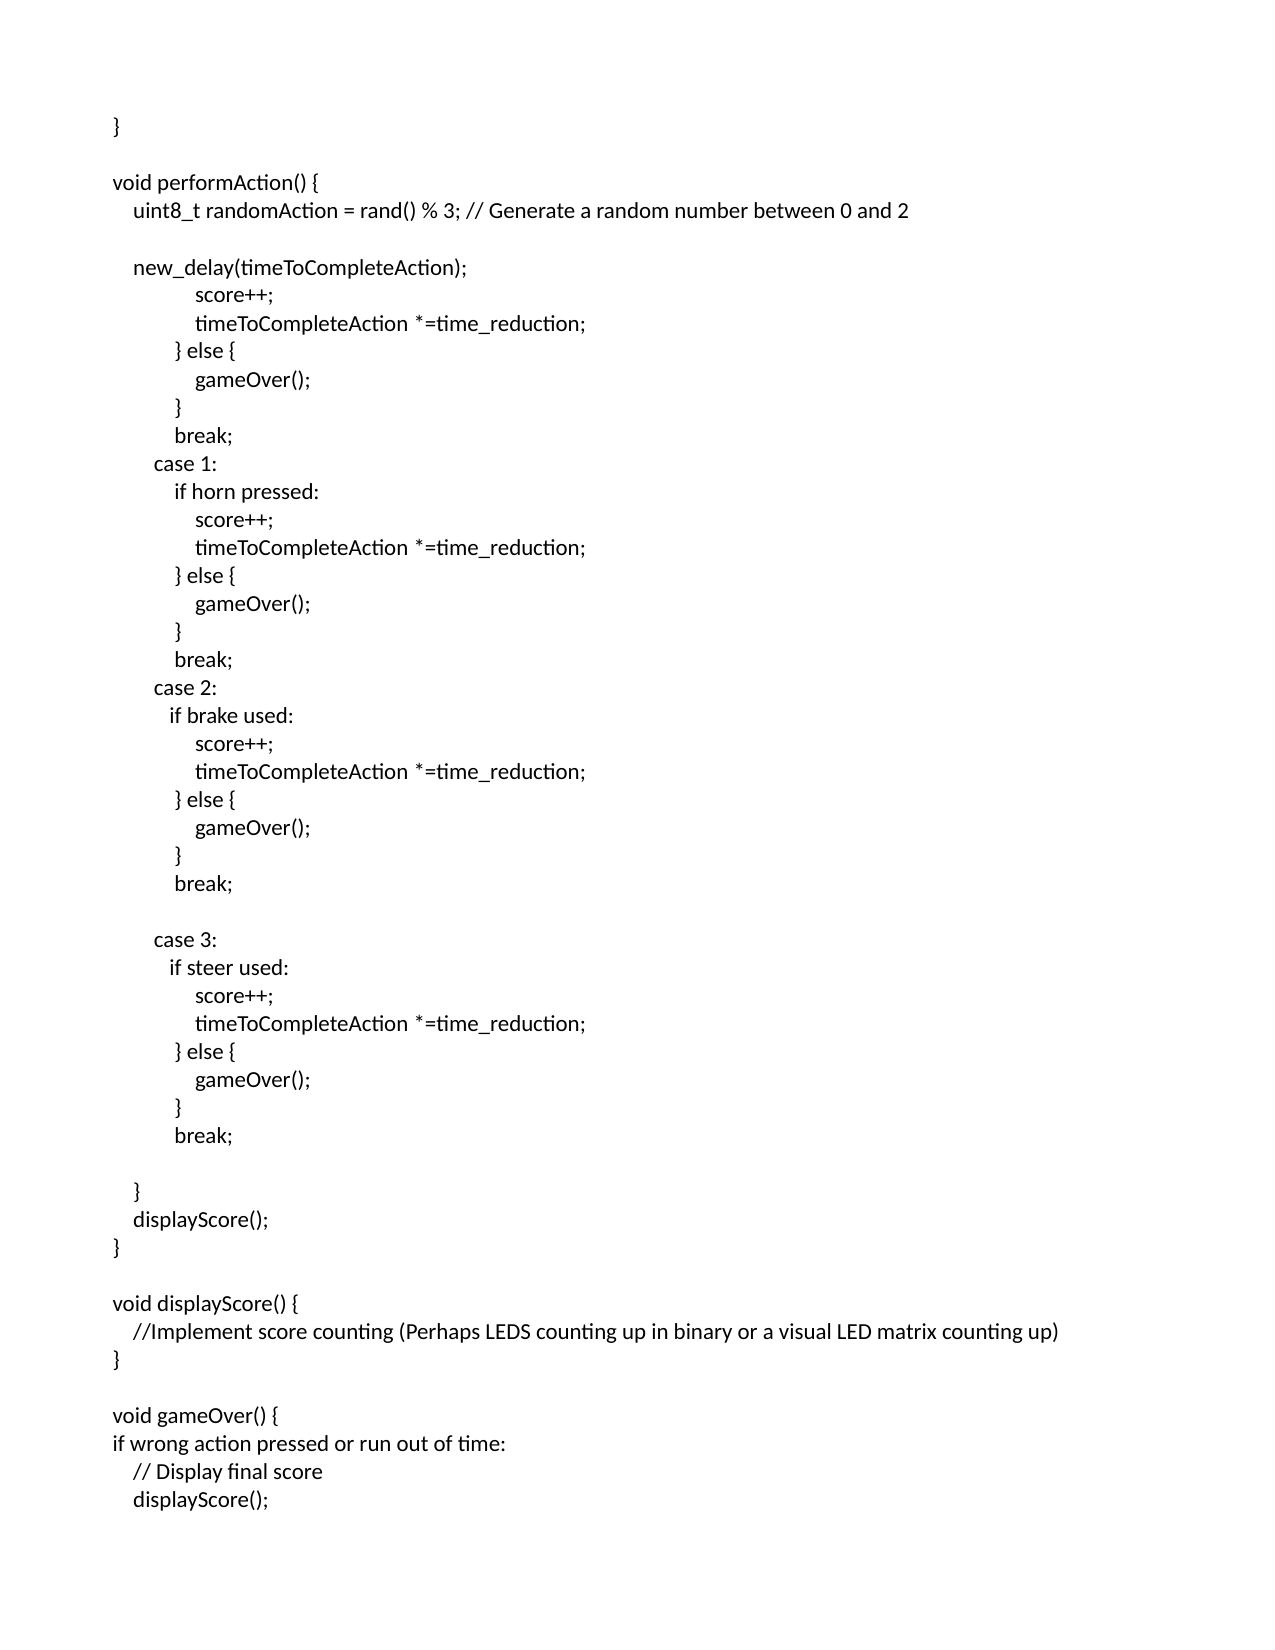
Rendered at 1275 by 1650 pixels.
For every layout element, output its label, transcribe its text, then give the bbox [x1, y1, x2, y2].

text } else { [112, 561, 1162, 589]
text if steer used: [112, 953, 1162, 981]
text } else { [112, 337, 1162, 365]
text score++; [112, 729, 1162, 757]
text void displayScore() { [112, 1289, 1162, 1317]
text } [112, 617, 1162, 645]
text displayScore(); [112, 1205, 1162, 1233]
text } [112, 1177, 1162, 1205]
text // Display final score [112, 1457, 1162, 1486]
text void gameOver() { [112, 1401, 1162, 1429]
text case 2: [112, 673, 1162, 701]
text break; [112, 421, 1162, 449]
text } else { [112, 785, 1162, 813]
text if wrong action pressed or run out of time: [112, 1429, 1162, 1457]
text score++; [112, 505, 1162, 533]
text } [112, 1093, 1162, 1121]
text uint8_t randomAction = rand() % 3; // Generate a random number between 0 and 2 [112, 197, 1162, 224]
text gameOver(); [112, 1065, 1162, 1093]
text break; [112, 645, 1162, 673]
text void performAction() { [112, 168, 1162, 197]
text //Implement score counting (Perhaps LEDS counting up in binary or a visual LED matrix counting up) [112, 1317, 1162, 1345]
text displayScore(); [112, 1486, 1162, 1513]
text } [112, 112, 1162, 141]
text gameOver(); [112, 365, 1162, 393]
text } [112, 393, 1162, 421]
text timeToCompleteAction *=time_reduction; [112, 757, 1162, 785]
text if horn pressed: [112, 477, 1162, 505]
text score++; [112, 981, 1162, 1009]
text } [112, 1345, 1162, 1373]
text gameOver(); [112, 589, 1162, 617]
text if brake used: [112, 701, 1162, 729]
text timeToCompleteAction *=time_reduction; [112, 1009, 1162, 1037]
text } [112, 1233, 1162, 1261]
text break; [112, 869, 1162, 897]
text gameOver(); [112, 813, 1162, 841]
text } [112, 841, 1162, 869]
text new_delay(timeToCompleteAction); [112, 253, 1162, 281]
text case 3: [112, 925, 1162, 953]
text timeToCompleteAction *=time_reduction; [112, 309, 1162, 337]
text break; [112, 1121, 1162, 1149]
text } else { [112, 1037, 1162, 1065]
text timeToCompleteAction *=time_reduction; [112, 533, 1162, 561]
text score++; [112, 281, 1162, 309]
text case 1: [112, 449, 1162, 477]
